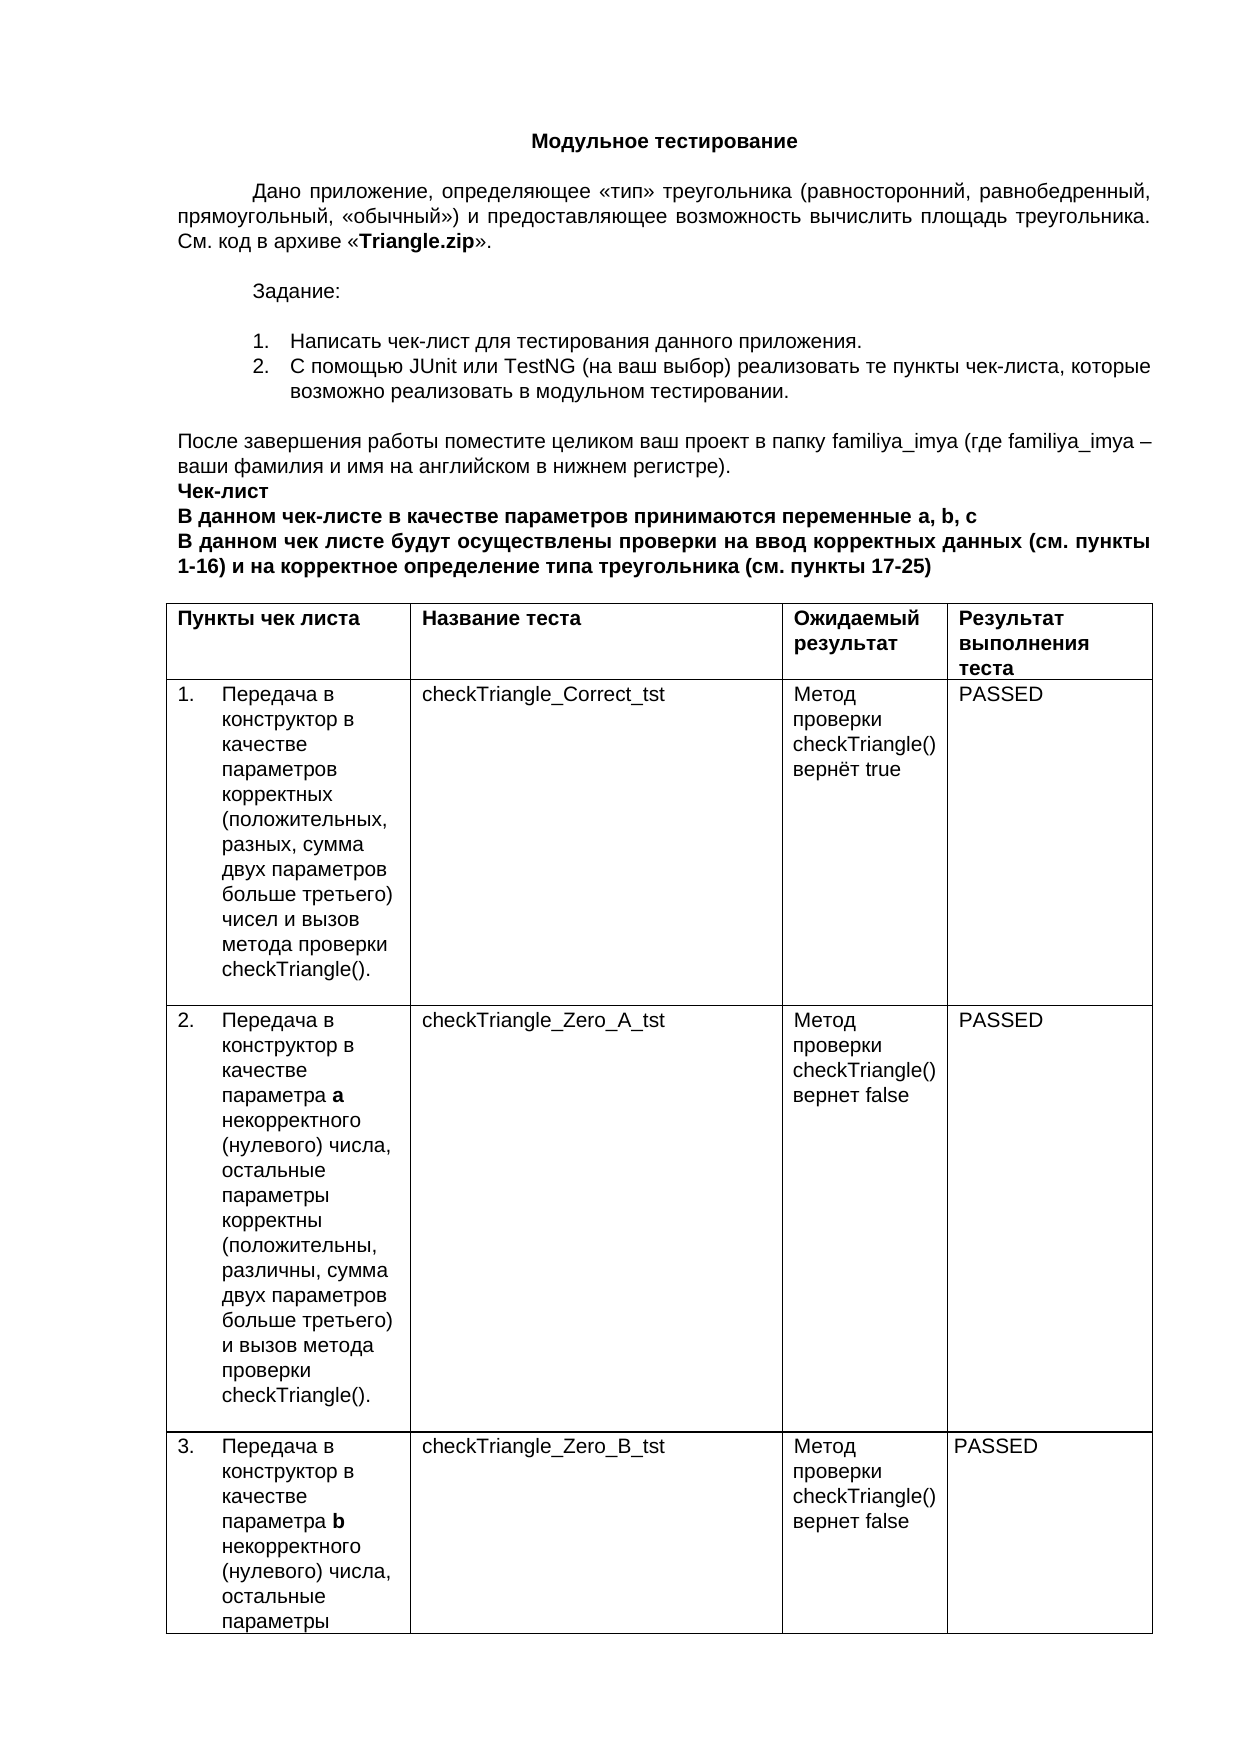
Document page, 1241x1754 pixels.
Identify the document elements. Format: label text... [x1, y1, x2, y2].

text После завершения работы поместите целиком ваш проект в папку familiya_imya (где familiya_imya – ваши фамилия и имя на английском в нижнем регистре). [177, 428, 1152, 478]
list С помощью JUnit или TestNG (на ваш выбор) реализовать те пункты чек-листа, которые возможно реализовать в модульном тестировании. [252, 353, 1152, 403]
table_header Результат выполнения теста [948, 604, 1152, 679]
table_cell checkTriangle_Zero_A_tst [411, 1006, 782, 1431]
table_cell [167, 1433, 410, 1632]
text В данном чек листе будут осуществлены проверки на ввод корректных данных (см. пункты 1-16) и на корректное определение типа треугольника (см. пункты 17-25) [177, 528, 1152, 578]
table_cell checkTriangle_Correct_tst [411, 680, 782, 1005]
text Задание: [177, 278, 1152, 303]
table_cell Метод проверки checkTriangle() вернёт true [783, 680, 947, 1005]
table_cell Передача в конструктор в качестве параметра а некорректного (нулевого) числа, остальные параметры корректны (положительны, различны, сумма двух параметров больше третьего) и вызов метода проверки checkTriangle(). [167, 1006, 410, 1431]
text Дано приложение, определяющее «тип» треугольника (равносторонний, равнобедренный, прямоугольный, «обычный») и предоставляющее возможность вычислить площадь треугольника. См. код в архиве «Triangle.zip». [177, 178, 1152, 253]
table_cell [411, 1433, 782, 1632]
table_header Пункты чек листа [167, 604, 410, 679]
table_cell Метод проверки checkTriangle() вернет false [783, 1006, 947, 1431]
table_cell Передача в конструктор в качестве параметров корректных (положительных, разных, сумма двух параметров больше третьего) чисел и вызов метода проверки checkTriangle(). [167, 680, 410, 1005]
text Чек-лист [177, 478, 1152, 503]
table_header Ожидаемый результат [783, 604, 947, 679]
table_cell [783, 1433, 947, 1632]
table_cell PASSED [948, 1433, 1152, 1632]
text В данном чек-листе в качестве параметров принимаются переменные a, b, c [177, 503, 1152, 528]
table_cell PASSED [948, 1006, 1152, 1431]
list Написать чек-лист для тестирования данного приложения. [252, 328, 1152, 353]
table_cell PASSED [948, 680, 1152, 1005]
text Модульное тестирование [177, 128, 1152, 153]
table_header Название теста [411, 604, 782, 679]
